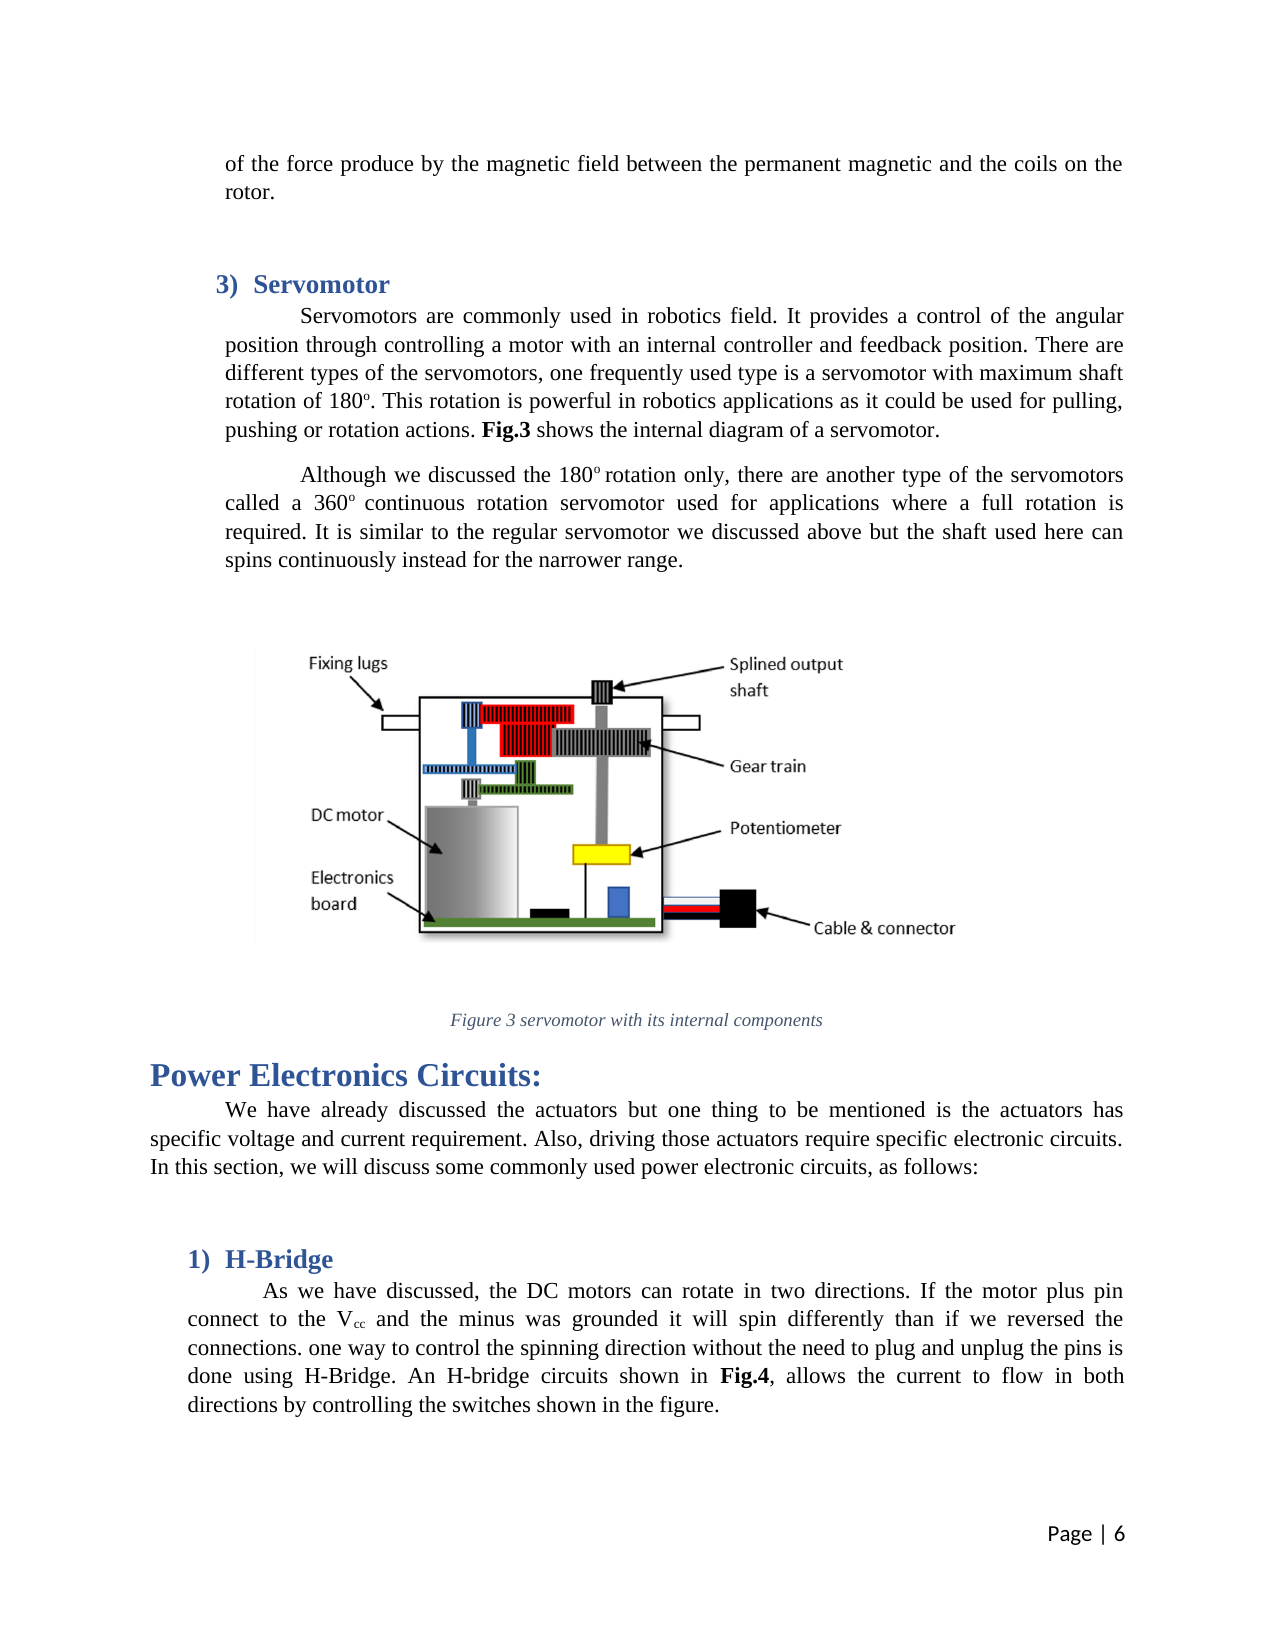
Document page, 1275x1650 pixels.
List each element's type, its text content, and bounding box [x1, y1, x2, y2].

subtitle Servomotor [216, 269, 1125, 300]
subtitle H-Bridge [187, 1243, 1125, 1274]
picture [255, 646, 964, 943]
text Although we discussed the 180o rotation only, there are another type of the servomotors called a 360o continuous rotation servomotor used for applications where a full rotation is required. It is similar to the regular servomotor we discussed above but the shaft used here can spins continuously instead for the narrower range. [225, 461, 1125, 573]
text Figure 3 servomotor with its internal components [150, 1008, 1125, 1030]
text We have already discussed the actuators but one thing to be mentioned is the actuators has specific voltage and current requirement. Also, driving those actuators require specific electronic circuits. In this section, we will discuss some commonly used power electronic circuits, as follows: [150, 1096, 1125, 1179]
text Servomotors are commonly used in robotics field. It provides a control of the angular position through controlling a motor with an internal controller and feedback position. There are different types of the servomotors, one frequently used type is a servomotor with maximum shaft rotation of 180o. This rotation is powerful in robotics applications as it could be used for pulling, pushing or rotation actions. Fig.3 shows the internal diagram of a servomotor. [225, 302, 1125, 442]
text As we have discussed, the DC motors can rotate in two directions. If the motor plus pin connect to the Vcc and the minus was grounded it will spin differently than if we reversed the connections. one way to control the spinning direction without the need to plug and unplug the pins is done using H-Bridge. An H-bridge circuits shown in Fig.4, allows the current to flow in both directions by controlling the switches shown in the figure. [187, 1277, 1125, 1417]
text Brushed DC motor not only has a simpler design, it also easier to control using the current flow that passes through the brush to create magnetic field causing the coils to rotary as a result of the force produce by the magnetic field between the permanent magnetic and the coils on the rotor. [225, 150, 1125, 205]
subtitle Power Electronics Circuits: [150, 1055, 1125, 1093]
